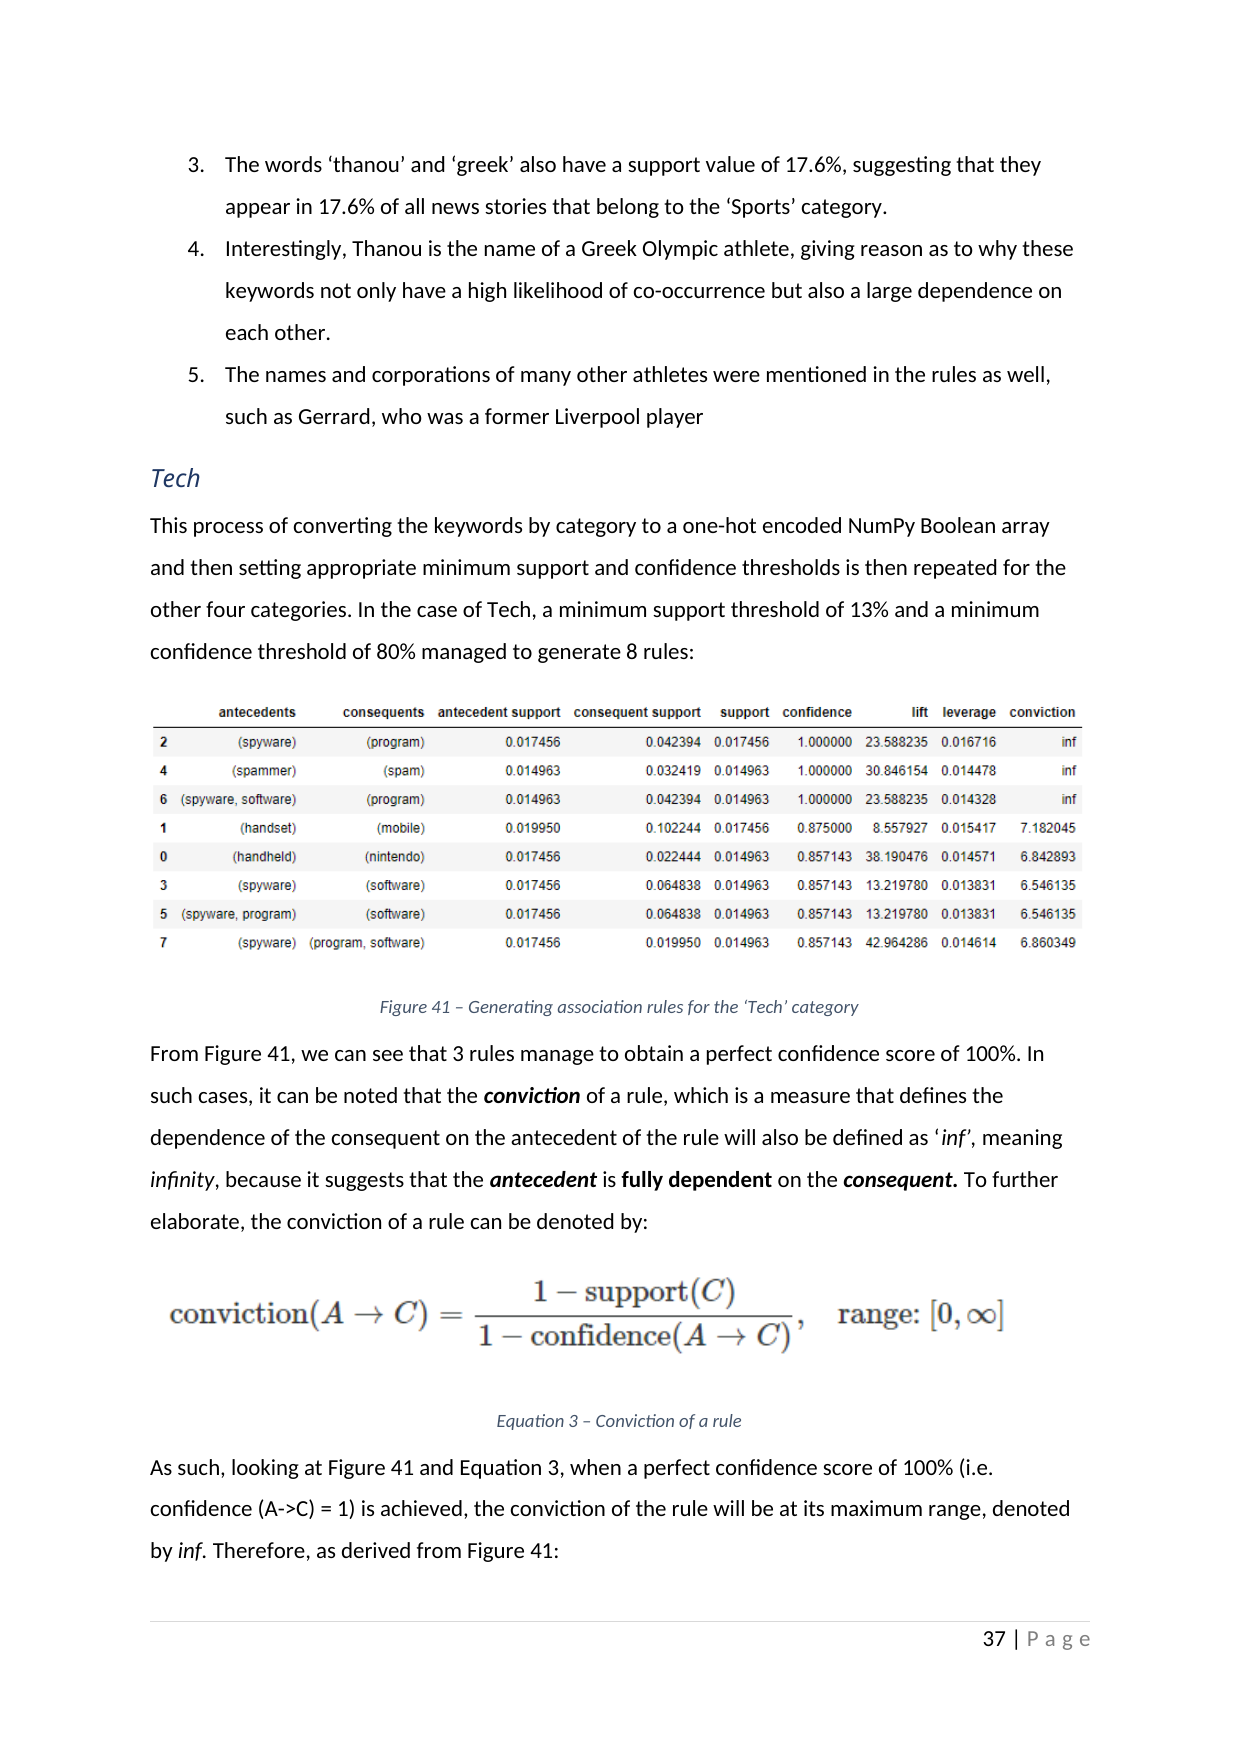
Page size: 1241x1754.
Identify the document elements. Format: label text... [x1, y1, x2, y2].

subtitle Tech [150, 461, 1090, 494]
text This process of converting the keywords by category to a one-hot encoded NumPy Boolean array and then setting appropriate minimum support and confidence thresholds is then repeated for the other four categories. In the case of Tech, a minimum support threshold of 13% and a minimum confidence threshold of 80% managed to generate 8 rules: [150, 512, 1090, 666]
list The names and corporations of many other athletes were mentioned in the rules as well, such as Gerrard, who was a former Liverpool player [187, 360, 1090, 430]
text Figure 41 – Generating association rules for the ‘Tech’ category [150, 995, 1090, 1018]
picture [150, 1265, 1038, 1379]
text Equation 3 – Conviction of a rule [150, 1409, 1090, 1432]
list Interestingly, Thanou is the name of a Greek Olympic athlete, giving reason as to why these keywords not only have a high likelihood of co-occurrence but also a large dependence on each other. [187, 234, 1090, 346]
picture [150, 696, 1091, 965]
text As such, looking at Figure 41 and Equation 3, when a perfect confidence score of 100% (i.e. confidence (A->C) = 1) is achieved, the conviction of the rule will be at its maximum range, denoted by inf. Therefore, as derived from Figure 41: [150, 1453, 1090, 1564]
text From Figure 41, we can see that 3 rules manage to obtain a perfect confidence score of 100%. In such cases, it can be noted that the conviction of a rule, which is a measure that defines the dependence of the consequent on the antecedent of the rule will also be defined as ‘inf’, meaning infinity, because it suggests that the antecedent is fully dependent on the consequent. To further elaborate, the conviction of a rule can be denoted by: [150, 1039, 1090, 1235]
list The words ‘thanou’ and ‘greek’ also have a support value of 17.6%, suggesting that they appear in 17.6% of all news stories that belong to the ‘Sports’ category. [187, 150, 1090, 220]
